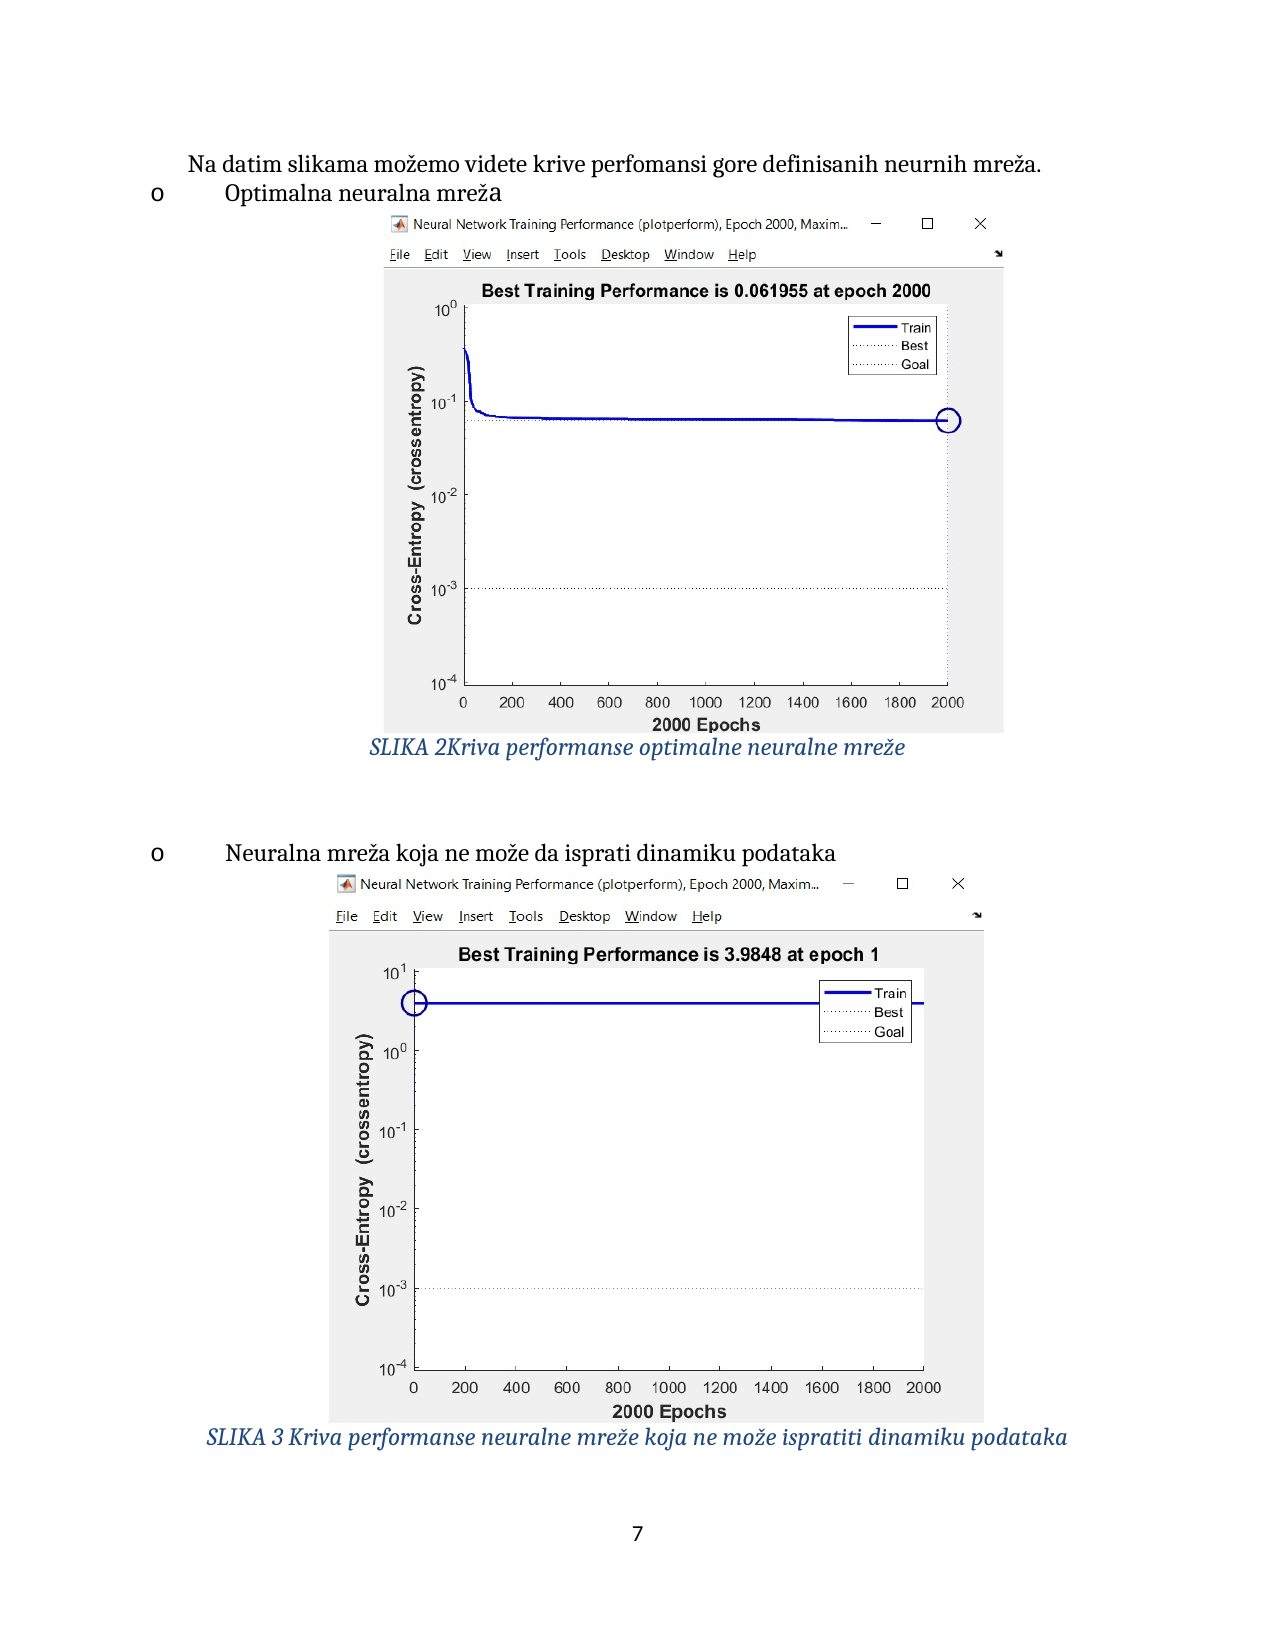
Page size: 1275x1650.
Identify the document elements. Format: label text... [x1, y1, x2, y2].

text SLIKA 3 Kriva performanse neuralne mreže koja ne može ispratiti dinamiku podataka [150, 1422, 1125, 1451]
text Na datim slikama možemo videte krive perfomansi gore definisanih neurnih mreža. [187, 150, 1125, 179]
picture [383, 208, 1004, 733]
list Neuralna mreža koja ne može da isprati dinamiku podataka [150, 839, 1125, 869]
list Optimalna neuralna mrežа [150, 179, 1125, 209]
picture [328, 868, 984, 1423]
text SLIKA 2Kriva performanse optimalne neuralne mreže [150, 732, 1125, 761]
